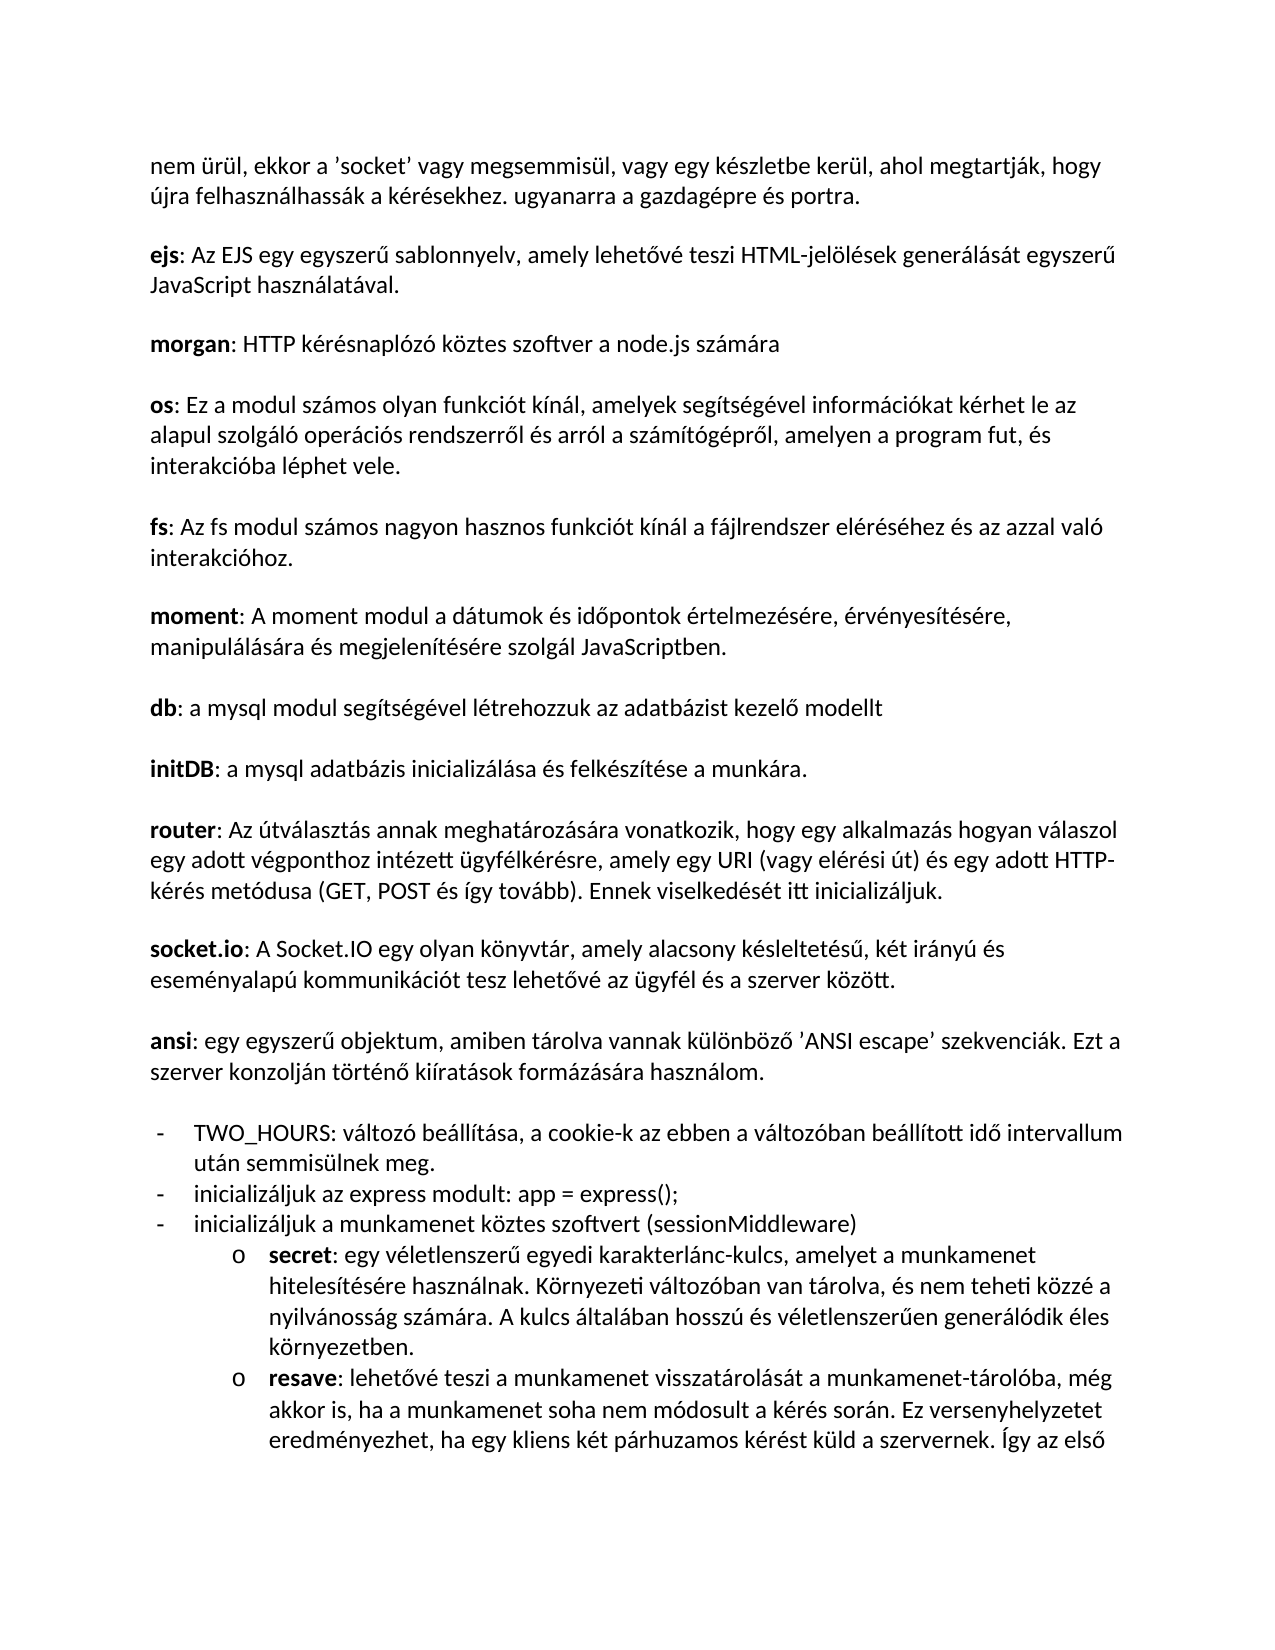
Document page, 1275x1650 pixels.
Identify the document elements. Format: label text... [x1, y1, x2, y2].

text os: Ez a modul számos olyan funkciót kínál, amelyek segítségével információkat kérhet le az alapul szolgáló operációs rendszerről és arról a számítógépről, amelyen a program fut, és interakcióba léphet vele. [150, 389, 1125, 481]
text ansi: egy egyszerű objektum, amiben tárolva vannak különböző ’ANSI escape’ szekvenciák. Ezt a szerver konzolján történő kiíratások formázására használom. [150, 1025, 1125, 1086]
list secret: egy véletlenszerű egyedi karakterlánc-kulcs, amelyet a munkamenet hitelesítésére használnak. Környezeti változóban van tárolva, és nem teheti közzé a nyilvánosság számára. A kulcs általában hosszú és véletlenszerűen generálódik éles környezetben. [231, 1239, 1125, 1362]
list inicializáljuk az express modult: app = express(); [156, 1178, 1125, 1208]
text fs: Az fs modul számos nagyon hasznos funkciót kínál a fájlrendszer eléréséhez és az azzal való interakcióhoz. [150, 511, 1125, 572]
text moment: A moment modul a dátumok és időpontok értelmezésére, érvényesítésére, manipulálására és megjelenítésére szolgál JavaScriptben. [150, 600, 1125, 661]
text router: Az útválasztás annak meghatározására vonatkozik, hogy egy alkalmazás hogyan válaszol egy adott végponthoz intézett ügyfélkérésre, amely egy URI (vagy elérési út) és egy adott HTTP-kérés metódusa (GET, POST és így tovább). Ennek viselkedését itt inicializáljuk. [150, 814, 1125, 906]
list TWO_HOURS: változó beállítása, a cookie-k az ebben a változóban beállított idő intervallum után semmisülnek meg. [156, 1117, 1125, 1178]
list inicializáljuk a munkamenet köztes szoftvert (sessionMiddleware) [156, 1208, 1125, 1239]
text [150, 150, 1125, 211]
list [231, 1362, 1125, 1455]
text socket.io: A Socket.IO egy olyan könyvtár, amely alacsony késleltetésű, két irányú és eseményalapú kommunikációt tesz lehetővé az ügyfél és a szerver között. [150, 933, 1125, 994]
text db: a mysql modul segítségével létrehozzuk az adatbázist kezelő modellt [150, 692, 1125, 722]
text morgan: HTTP kérésnaplózó köztes szoftver a node.js számára [150, 328, 1125, 359]
text ejs: Az EJS egy egyszerű sablonnyelv, amely lehetővé teszi HTML-jelölések generálását egyszerű JavaScript használatával. [150, 239, 1125, 300]
text initDB: a mysql adatbázis inicializálása és felkészítése a munkára. [150, 753, 1125, 783]
